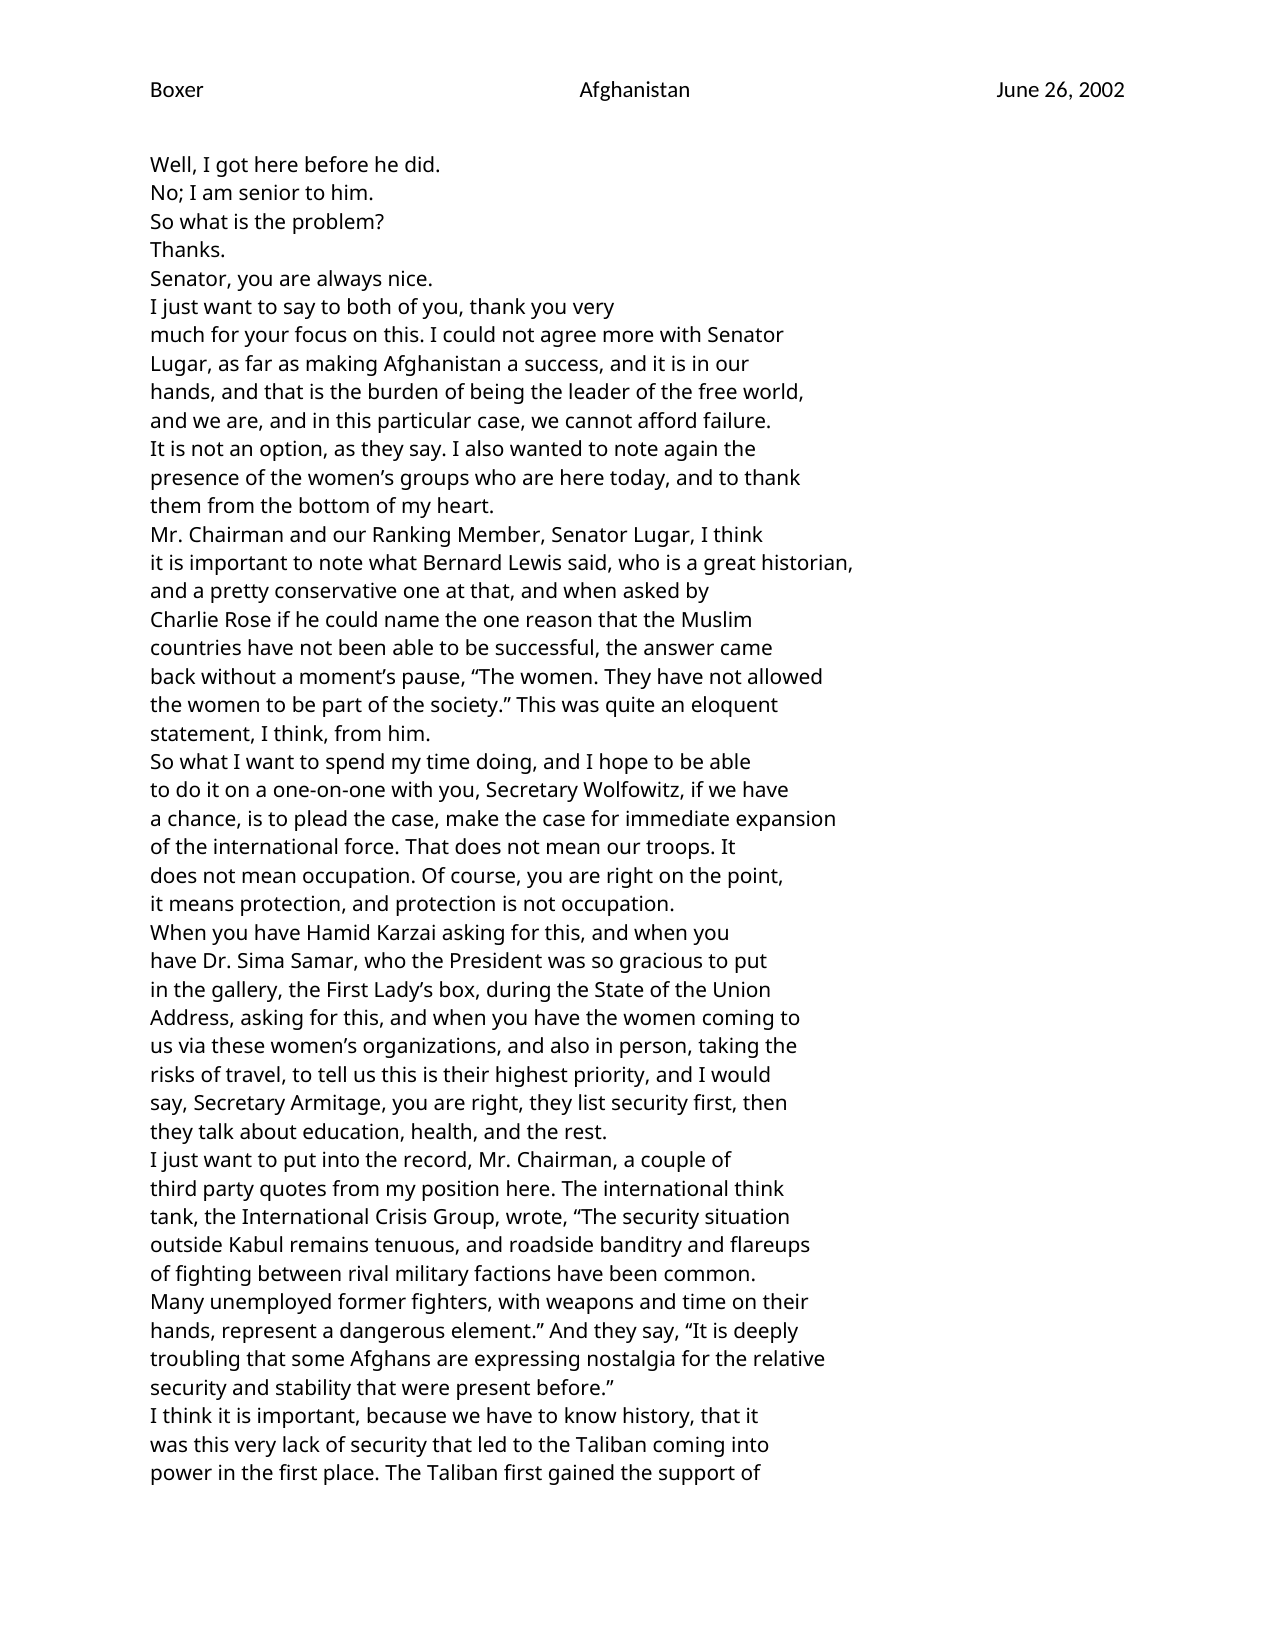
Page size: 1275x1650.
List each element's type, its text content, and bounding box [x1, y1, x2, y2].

text risks of travel, to tell us this is their highest priority, and I would [150, 1060, 1125, 1088]
text Many unemployed former fighters, with weapons and time on their [150, 1287, 1125, 1316]
text troubling that some Afghans are expressing nostalgia for the relative [150, 1344, 1125, 1373]
text So what I want to spend my time doing, and I hope to be able [150, 747, 1125, 776]
text and we are, and in this particular case, we cannot afford failure. [150, 406, 1125, 434]
text hands, represent a dangerous element.’’ And they say, ‘‘It is deeply [150, 1316, 1125, 1344]
text Mr. Chairman and our Ranking Member, Senator Lugar, I think [150, 520, 1125, 548]
text It is not an option, as they say. I also wanted to note again the [150, 434, 1125, 463]
text does not mean occupation. Of course, you are right on the point, [150, 861, 1125, 889]
text statement, I think, from him. [150, 719, 1125, 747]
text in the gallery, the First Lady’s box, during the State of the Union [150, 975, 1125, 1003]
text Senator, you are always nice. [150, 264, 1125, 292]
text Address, asking for this, and when you have the women coming to [150, 1003, 1125, 1032]
text a chance, is to plead the case, make the case for immediate expansion [150, 804, 1125, 832]
text was this very lack of security that led to the Taliban coming into [150, 1430, 1125, 1458]
text and a pretty conservative one at that, and when asked by [150, 577, 1125, 605]
text security and stability that were present before.’’ [150, 1373, 1125, 1401]
text Thanks. [150, 235, 1125, 264]
text third party quotes from my position here. The international think [150, 1174, 1125, 1202]
text So what is the problem? [150, 207, 1125, 235]
text them from the bottom of my heart. [150, 491, 1125, 520]
text the women to be part of the society.’’ This was quite an eloquent [150, 690, 1125, 719]
text presence of the women’s groups who are here today, and to thank [150, 463, 1125, 491]
text countries have not been able to be successful, the answer came [150, 633, 1125, 662]
text back without a moment’s pause, ‘‘The women. They have not allowed [150, 662, 1125, 690]
text Lugar, as far as making Afghanistan a success, and it is in our [150, 349, 1125, 377]
text they talk about education, health, and the rest. [150, 1117, 1125, 1145]
text hands, and that is the burden of being the leader of the free world, [150, 377, 1125, 406]
text much for your focus on this. I could not agree more with Senator [150, 321, 1125, 349]
text Charlie Rose if he could name the one reason that the Muslim [150, 605, 1125, 633]
text of fighting between rival military factions have been common. [150, 1259, 1125, 1287]
text I think it is important, because we have to know history, that it [150, 1401, 1125, 1430]
text I just want to put into the record, Mr. Chairman, a couple of [150, 1145, 1125, 1174]
text power in the first place. The Taliban first gained the support of [150, 1458, 1125, 1487]
text I just want to say to both of you, thank you very [150, 292, 1125, 321]
text When you have Hamid Karzai asking for this, and when you [150, 918, 1125, 946]
text have Dr. Sima Samar, who the President was so gracious to put [150, 946, 1125, 975]
text of the international force. That does not mean our troops. It [150, 832, 1125, 861]
text it means protection, and protection is not occupation. [150, 889, 1125, 918]
text outside Kabul remains tenuous, and roadside banditry and flareups [150, 1231, 1125, 1259]
text us via these women’s organizations, and also in person, taking the [150, 1032, 1125, 1060]
text Well, I got here before he did. [150, 150, 1125, 178]
text No; I am senior to him. [150, 178, 1125, 207]
text tank, the International Crisis Group, wrote, ‘‘The security situation [150, 1202, 1125, 1231]
text it is important to note what Bernard Lewis said, who is a great historian, [150, 548, 1125, 577]
text to do it on a one-on-one with you, Secretary Wolfowitz, if we have [150, 776, 1125, 804]
text say, Secretary Armitage, you are right, they list security first, then [150, 1088, 1125, 1117]
